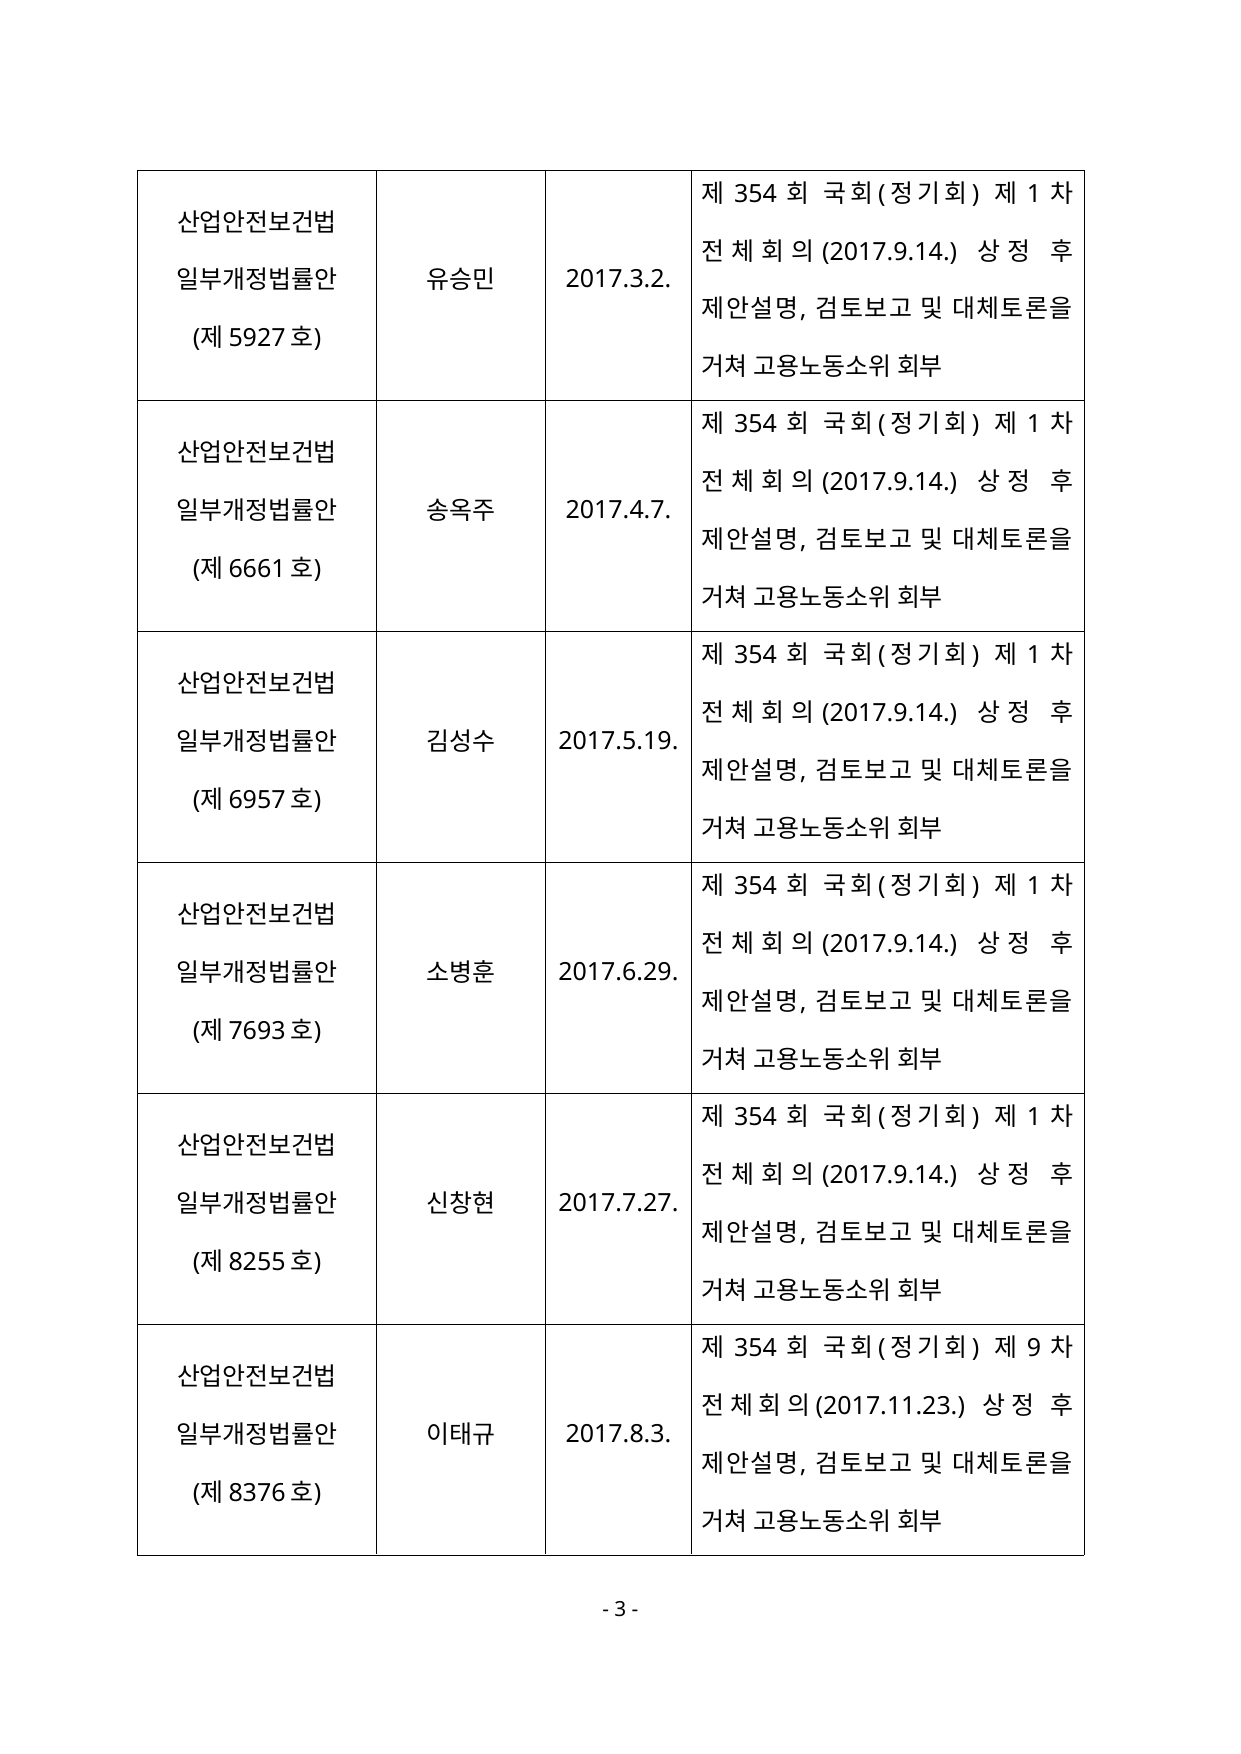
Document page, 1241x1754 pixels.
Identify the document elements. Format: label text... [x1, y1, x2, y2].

table_cell 산업안전보건법 일부개정법률안 (제8376호) [138, 1325, 376, 1554]
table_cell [692, 401, 1084, 631]
table_cell 2017.8.3. [546, 1325, 691, 1554]
table_cell 산업안전보건법 일부개정법률안 (제5927호) [138, 171, 376, 400]
table_cell 산업안전보건법 일부개정법률안 (제8255호) [138, 1094, 376, 1324]
table_cell 유승민 [377, 171, 545, 400]
table_cell 2017.6.29. [546, 863, 691, 1093]
table_cell 소병훈 [377, 863, 545, 1093]
table_cell 산업안전보건법 일부개정법률안 (제7693호) [138, 863, 376, 1093]
table_cell 2017.7.27. [546, 1094, 691, 1324]
table_cell 제354회 국회(정기회) 제1차 전체회의(2017.9.14.) 상정 후 제안설명, 검토보고 및 대체토론을 거쳐 고용노동소위 회부 [692, 863, 1084, 1093]
table_cell 2017.5.19. [546, 632, 691, 862]
table_cell 신창현 [377, 1094, 545, 1324]
table_cell 김성수 [377, 632, 545, 862]
table_cell 2017.3.2. [546, 171, 691, 400]
table_cell 2017.4.7. [546, 401, 691, 631]
table_cell 제354회 국회(정기회) 제1차 전체회의(2017.9.14.) 상정 후 제안설명, 검토보고 및 대체토론을 거쳐 고용노동소위 회부 [692, 1094, 1084, 1324]
table_cell 제354회 국회(정기회) 제1차 전체회의(2017.9.14.) 상정 후 제안설명, 검토보고 및 대체토론을 거쳐 고용노동소위 회부 [692, 632, 1084, 862]
table_cell 산업안전보건법 일부개정법률안 (제6957호) [138, 632, 376, 862]
table_cell 송옥주 [377, 401, 545, 631]
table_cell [692, 171, 1084, 400]
table_cell 이태규 [377, 1325, 545, 1554]
table_cell 산업안전보건법 일부개정법률안 (제6661호) [138, 401, 376, 631]
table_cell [692, 1325, 1084, 1554]
